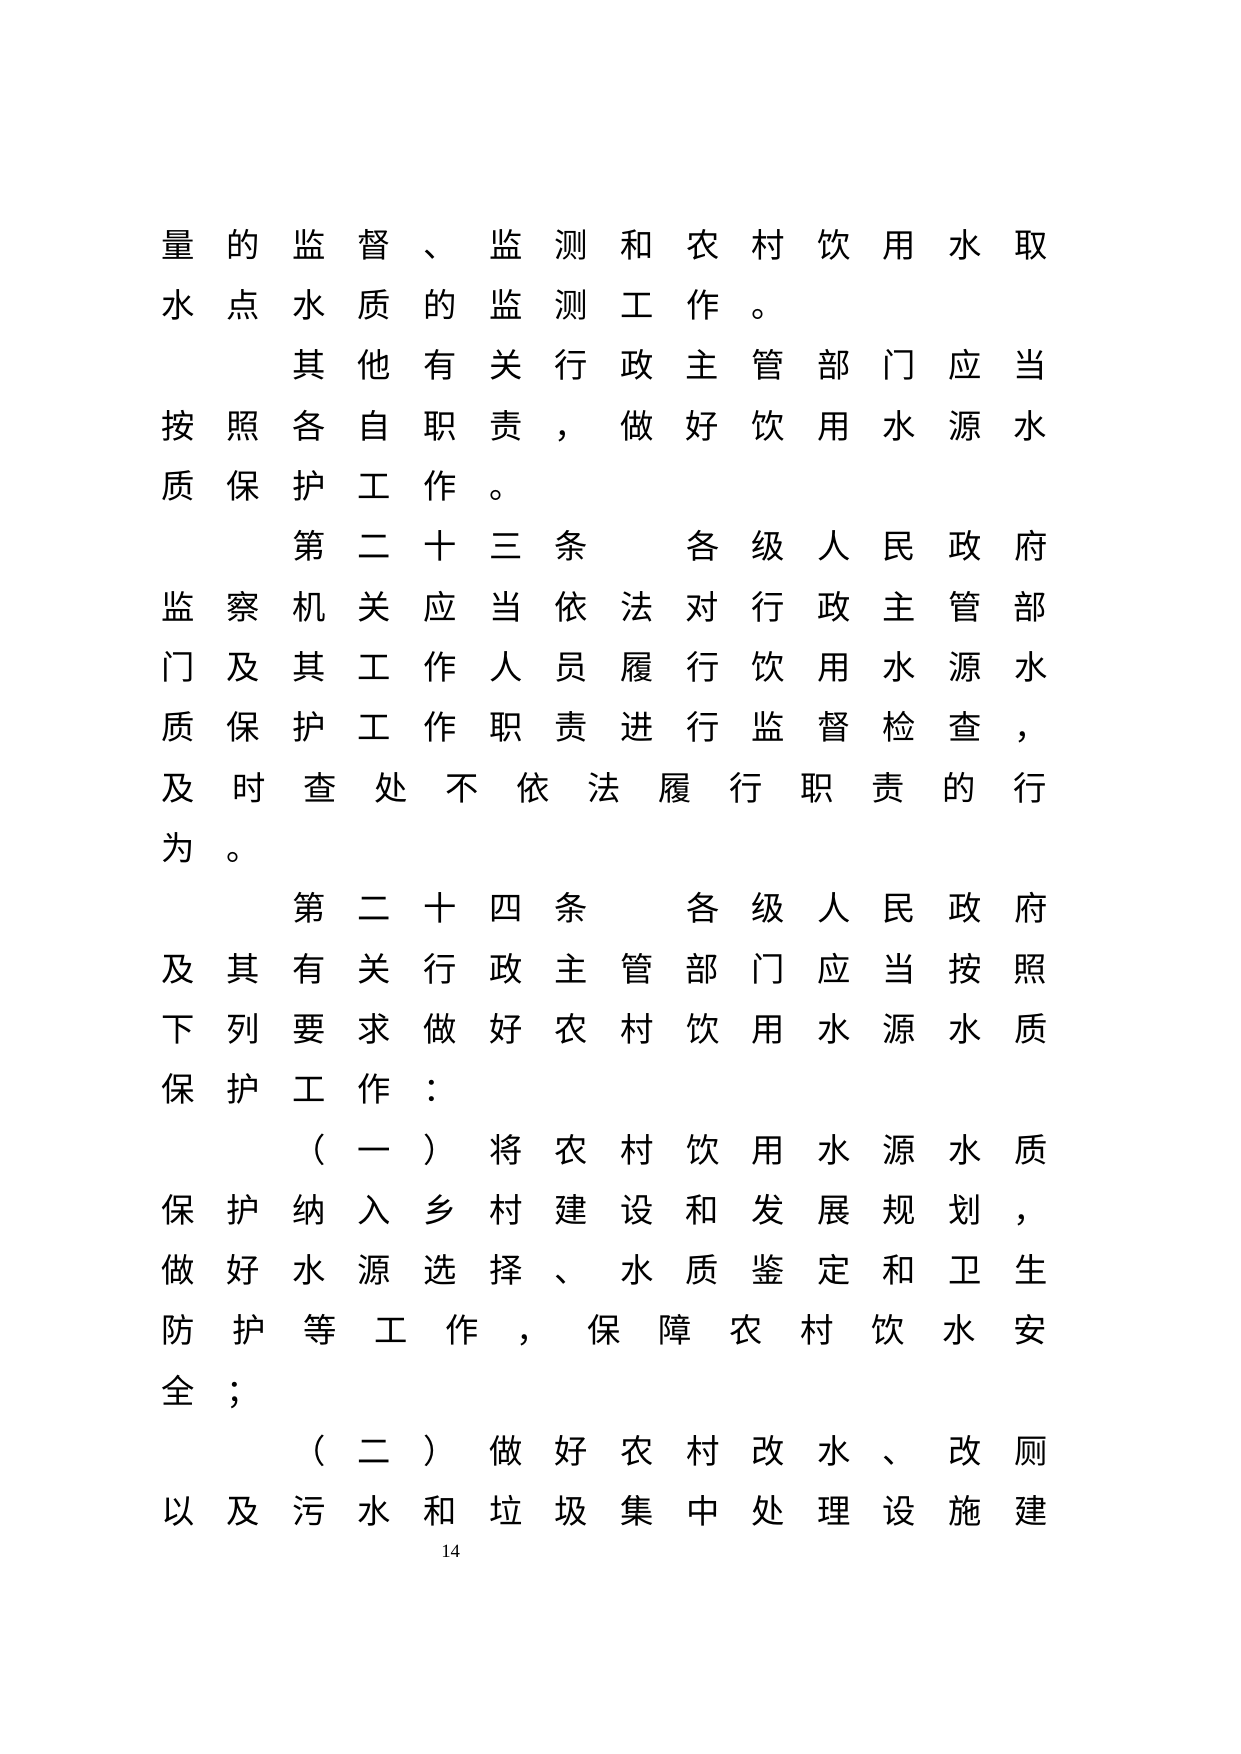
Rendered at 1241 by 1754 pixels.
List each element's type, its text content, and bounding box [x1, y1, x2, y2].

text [161, 1419, 1079, 1539]
text 第二十四条 各级人民政府及其有关行政主管部门应当按照下列要求做好农村饮用水源水质保护工作： [161, 876, 1079, 1117]
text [161, 213, 1079, 333]
text 其他有关行政主管部门应当按照各自职责，做好饮用水源水质保护工作。 [161, 333, 1079, 514]
text 第二十三条 各级人民政府监察机关应当依法对行政主管部门及其工作人员履行饮用水源水质保护工作职责进行监督检查，及时查处不依法履行职责的行为。 [161, 514, 1079, 876]
text （一）将农村饮用水源水质保护纳入乡村建设和发展规划，做好水源选择、水质鉴定和卫生防护等工作，保障农村饮水安全； [161, 1117, 1079, 1419]
